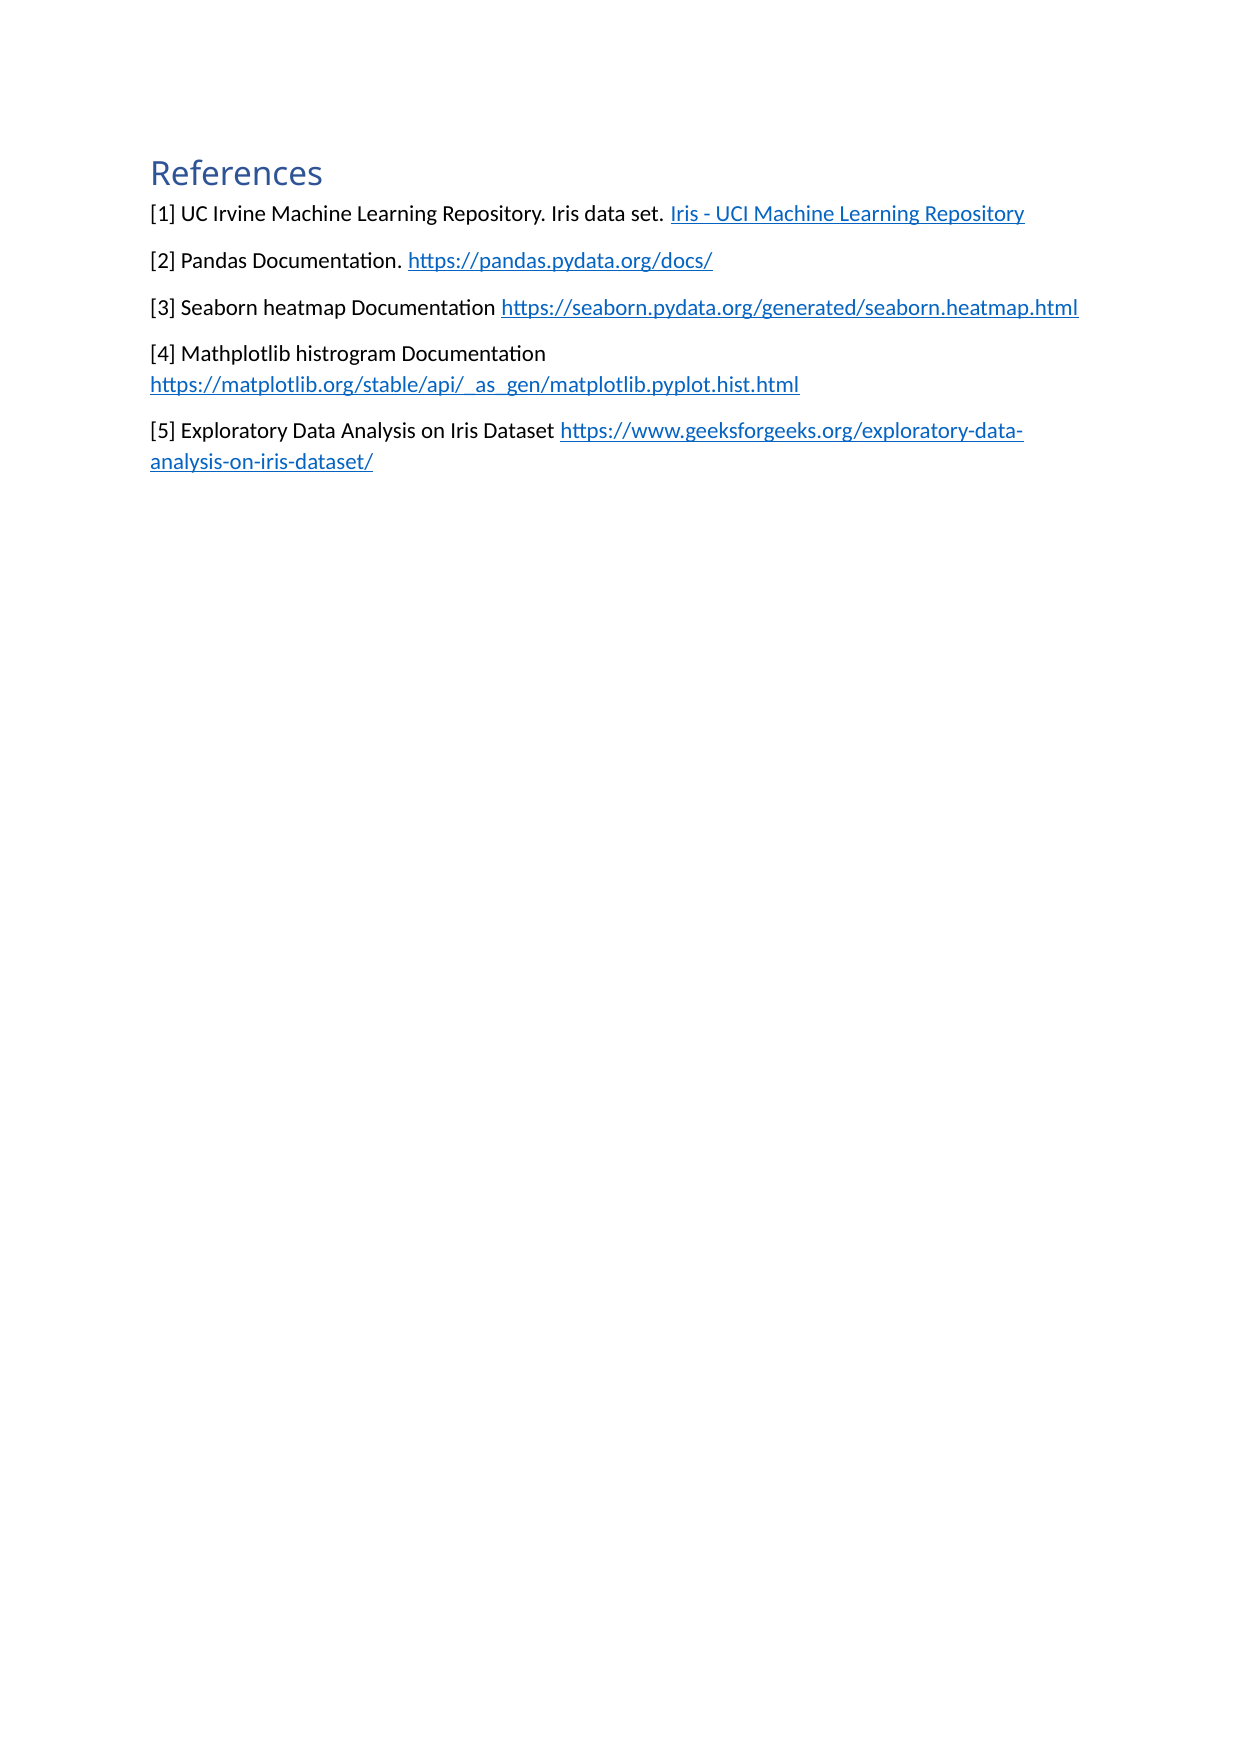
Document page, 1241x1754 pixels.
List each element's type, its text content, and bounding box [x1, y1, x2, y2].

subtitle References [150, 150, 1090, 195]
text [5] Exploratory Data Analysis on Iris Dataset https://www.geeksforgeeks.org/exploratory-data-analysis-on-iris-dataset/ [150, 417, 1090, 475]
text [2] Pandas Documentation. https://pandas.pydata.org/docs/ [150, 246, 1090, 274]
text [1] UC Irvine Machine Learning Repository. Iris data set. Iris - UCI Machine Learning Repository [150, 199, 1090, 227]
text [3] Seaborn heatmap Documentation https://seaborn.pydata.org/generated/seaborn.heatmap.html [150, 293, 1090, 321]
text [4] Mathplotlib histrogram Documentation https://matplotlib.org/stable/api/_as_gen/matplotlib.pyplot.hist.html [150, 339, 1090, 398]
